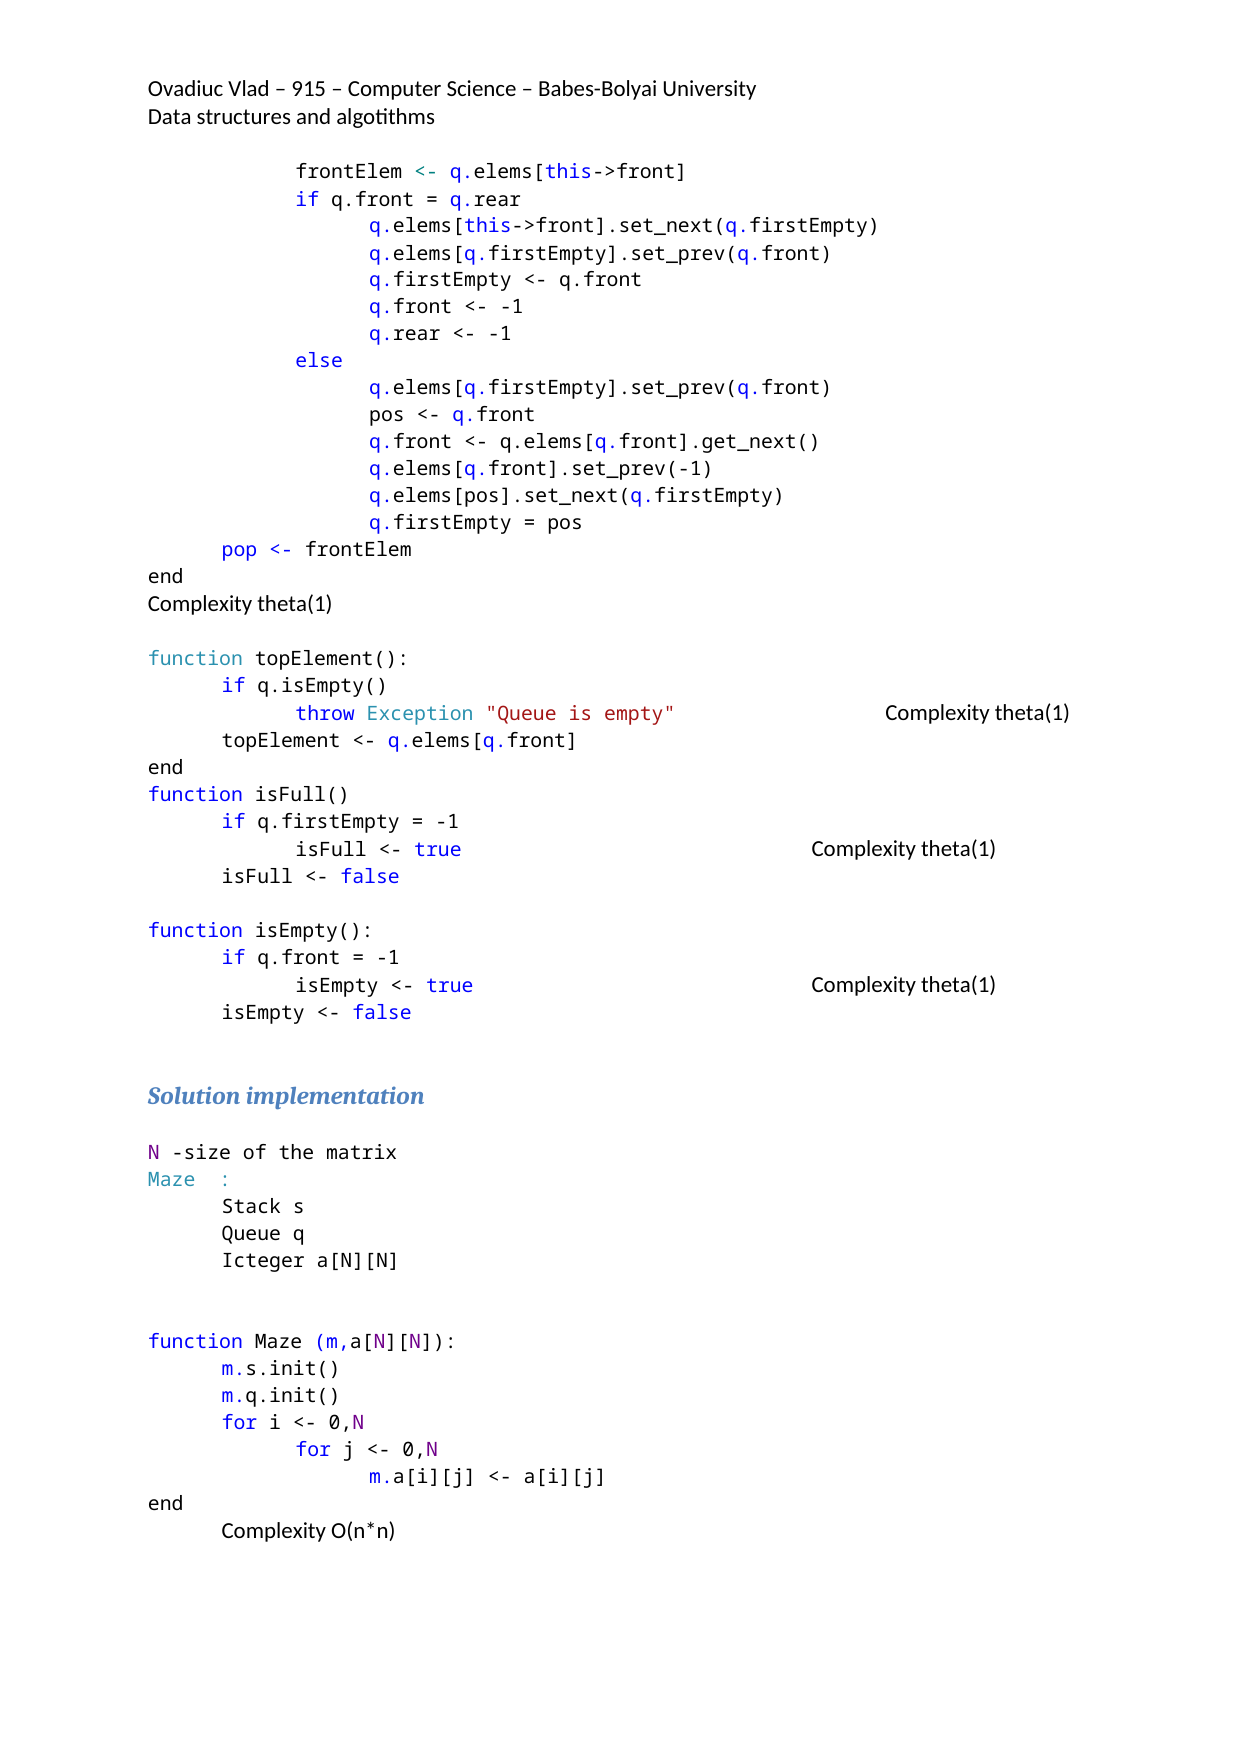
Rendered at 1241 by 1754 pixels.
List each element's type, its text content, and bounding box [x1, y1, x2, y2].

text isFull <- true Complexity theta(1) [148, 834, 1093, 863]
text q.front <- q.elems[q.front].get_next() [148, 428, 1093, 454]
text topElement <- q.elems[q.front] [148, 727, 1093, 753]
text q.firstEmpty = pos [148, 508, 1093, 536]
text Maze : [148, 1165, 1093, 1192]
text Queue q [148, 1219, 1093, 1246]
text function isEmpty(): [148, 917, 1093, 943]
text q.elems[q.firstEmpty].set_prev(q.front) [148, 239, 1093, 266]
text if q.front = q.rear [148, 185, 1093, 212]
text q.elems[this->front].set_next(q.firstEmpty) [148, 212, 1093, 239]
text isEmpty <- true Complexity theta(1) [148, 971, 1093, 999]
text Complexity O(n*n) [148, 1516, 1093, 1544]
text q.front <- -1 [148, 293, 1093, 320]
text q.elems[pos].set_next(q.firstEmpty) [148, 482, 1093, 508]
text N -size of the matrix [148, 1138, 1093, 1165]
text isFull <- false [148, 863, 1093, 889]
text end [148, 562, 1093, 589]
text end [148, 1489, 1093, 1516]
text if q.front = -1 [148, 943, 1093, 971]
text m.a[i][j] <- a[i][j] [148, 1462, 1093, 1489]
text frontElem <- q.elems[this->front] [148, 158, 1093, 185]
text m.q.init() [148, 1381, 1093, 1408]
text for j <- 0,N [148, 1435, 1093, 1462]
text else [148, 347, 1093, 374]
text q.firstEmpty <- q.front [148, 266, 1093, 293]
text if q.isEmpty() [148, 671, 1093, 698]
text pos <- q.front [148, 401, 1093, 428]
text Solution implementation [148, 1082, 1093, 1110]
text Icteger a[N][N] [148, 1246, 1093, 1273]
text q.elems[q.firstEmpty].set_prev(q.front) [148, 374, 1093, 401]
text q.rear <- -1 [148, 320, 1093, 347]
text if q.firstEmpty = -1 [148, 807, 1093, 834]
text function topElement(): [148, 644, 1093, 671]
text m.s.init() [148, 1354, 1093, 1381]
text function Maze (m,a[N][N]): [148, 1327, 1093, 1354]
text isEmpty <- false [148, 999, 1093, 1026]
text throw Exception "Queue is empty" Complexity theta(1) [148, 698, 1093, 727]
text for i <- 0,N [148, 1408, 1093, 1435]
text Complexity theta(1) [148, 589, 1093, 617]
text q.elems[q.front].set_prev(-1) [148, 454, 1093, 482]
text end [148, 753, 1093, 781]
text function isFull() [148, 781, 1093, 807]
text pop <- frontElem [148, 536, 1093, 562]
text Stack s [148, 1192, 1093, 1219]
